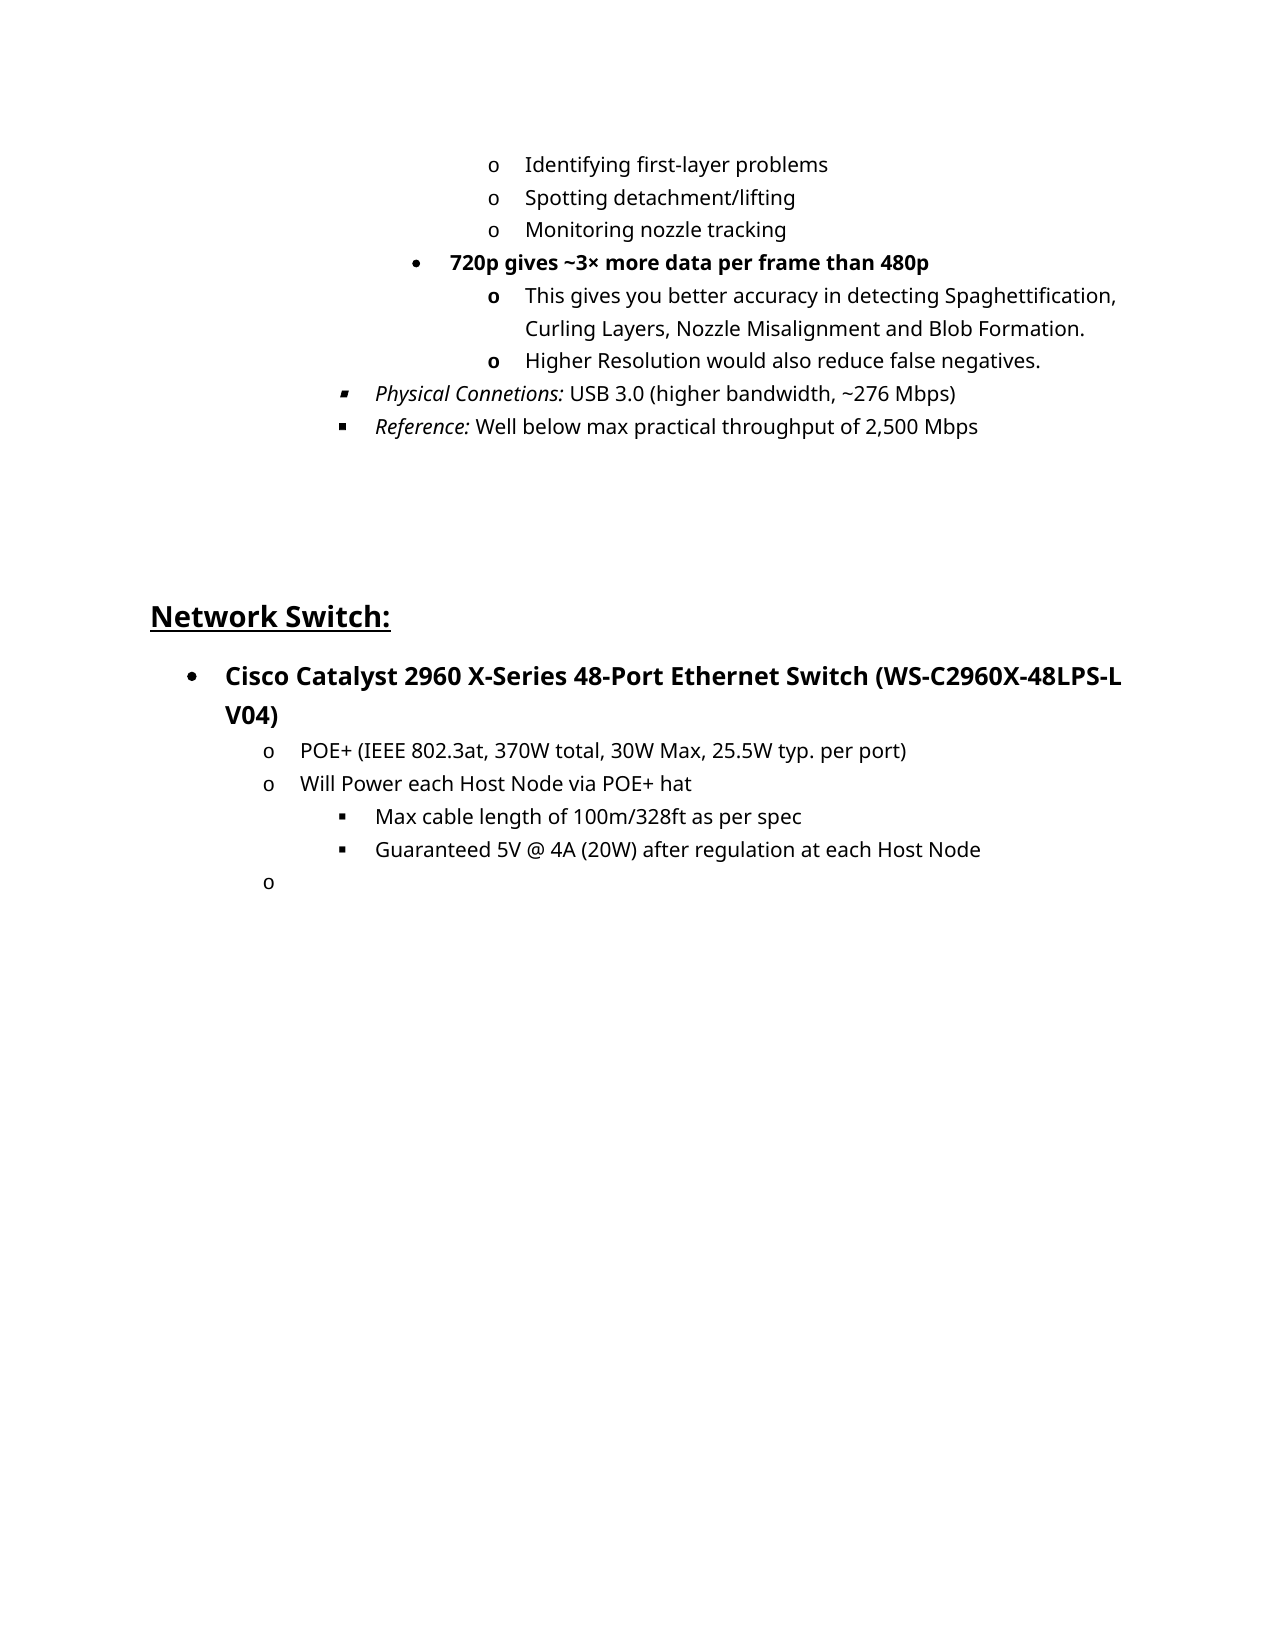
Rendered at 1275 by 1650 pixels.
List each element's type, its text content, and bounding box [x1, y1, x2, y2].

list Identifying first-layer problems [487, 150, 1125, 178]
list Max cable length of 100m/328ft as per spec [337, 802, 1125, 831]
list Monitoring nozzle tracking [487, 216, 1125, 244]
list POE+ (IEEE 802.3at, 370W total, 30W Max, 25.5W typ. per port) [262, 737, 1125, 765]
list Guaranteed 5V @ 4A (20W) after regulation at each Host Node [337, 835, 1125, 863]
list Physical Connetions: USB 3.0 (higher bandwidth, ~276 Mbps) [337, 379, 1125, 408]
list Spotting detachment/lifting [487, 183, 1125, 211]
list This gives you better accuracy in detecting Spaghettification, Curling Layers, Nozzle Misalignment and Blob Formation. [487, 281, 1125, 342]
list Will Power each Host Node via POE+ hat [262, 769, 1125, 798]
list Cisco Catalyst 2960 X-Series 48-Port Ethernet Switch (WS-C2960X-48LPS-L V04) [187, 658, 1125, 732]
text Network Switch: [150, 517, 1125, 636]
list Reference: Well below max practical throughput of 2,500 Mbps [337, 412, 1125, 440]
list 720p gives ~3× more data per frame than 480p [412, 248, 1125, 277]
list Higher Resolution would also reduce false negatives. [487, 346, 1125, 375]
